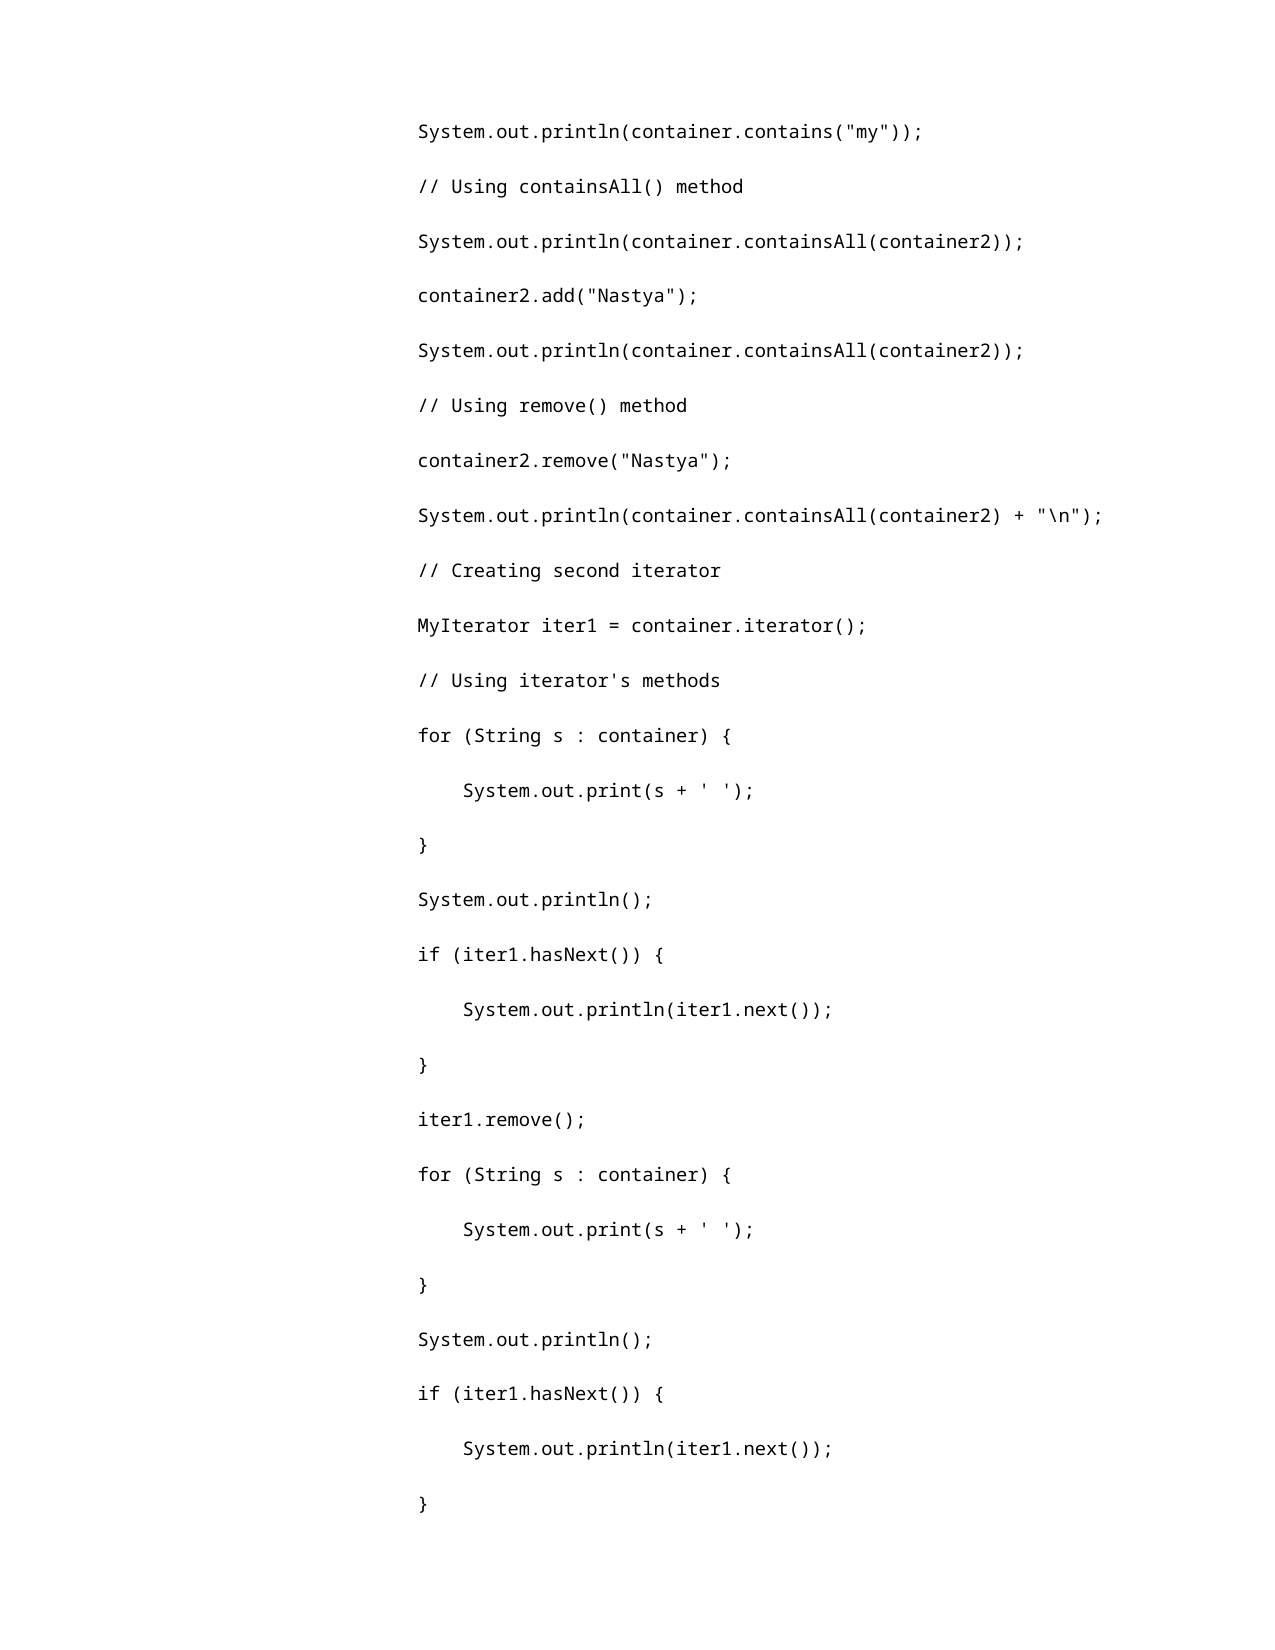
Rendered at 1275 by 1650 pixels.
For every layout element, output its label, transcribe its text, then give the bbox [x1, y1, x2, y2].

text System.out.println(); [177, 1326, 1186, 1351]
text System.out.println(container.containsAll(container2)); [177, 338, 1186, 363]
text // Using iterator's methods [177, 667, 1186, 693]
text System.out.println(container.containsAll(container2)); [177, 228, 1186, 253]
text MyIterator iter1 = container.iterator(); [177, 612, 1186, 638]
text System.out.print(s + ' '); [177, 777, 1186, 802]
text iter1.remove(); [177, 1106, 1186, 1132]
text System.out.print(s + ' '); [177, 1216, 1186, 1242]
text } [177, 1051, 1186, 1077]
text // Using remove() method [177, 393, 1186, 418]
text System.out.println(container.contains("my")); [177, 118, 1186, 144]
text container2.add("Nastya"); [177, 283, 1186, 308]
text if (iter1.hasNext()) { [177, 1381, 1186, 1406]
text } [177, 1271, 1186, 1296]
text // Creating second iterator [177, 557, 1186, 583]
text } [177, 832, 1186, 857]
text for (String s : container) { [177, 1161, 1186, 1187]
text } [177, 1491, 1186, 1516]
text System.out.println(iter1.next()); [177, 996, 1186, 1022]
text System.out.println(iter1.next()); [177, 1436, 1186, 1461]
text System.out.println(container.containsAll(container2) + "\n"); [177, 502, 1186, 528]
text container2.remove("Nastya"); [177, 447, 1186, 473]
text for (String s : container) { [177, 722, 1186, 747]
text // Using containsAll() method [177, 173, 1186, 198]
text System.out.println(); [177, 887, 1186, 912]
text if (iter1.hasNext()) { [177, 942, 1186, 967]
